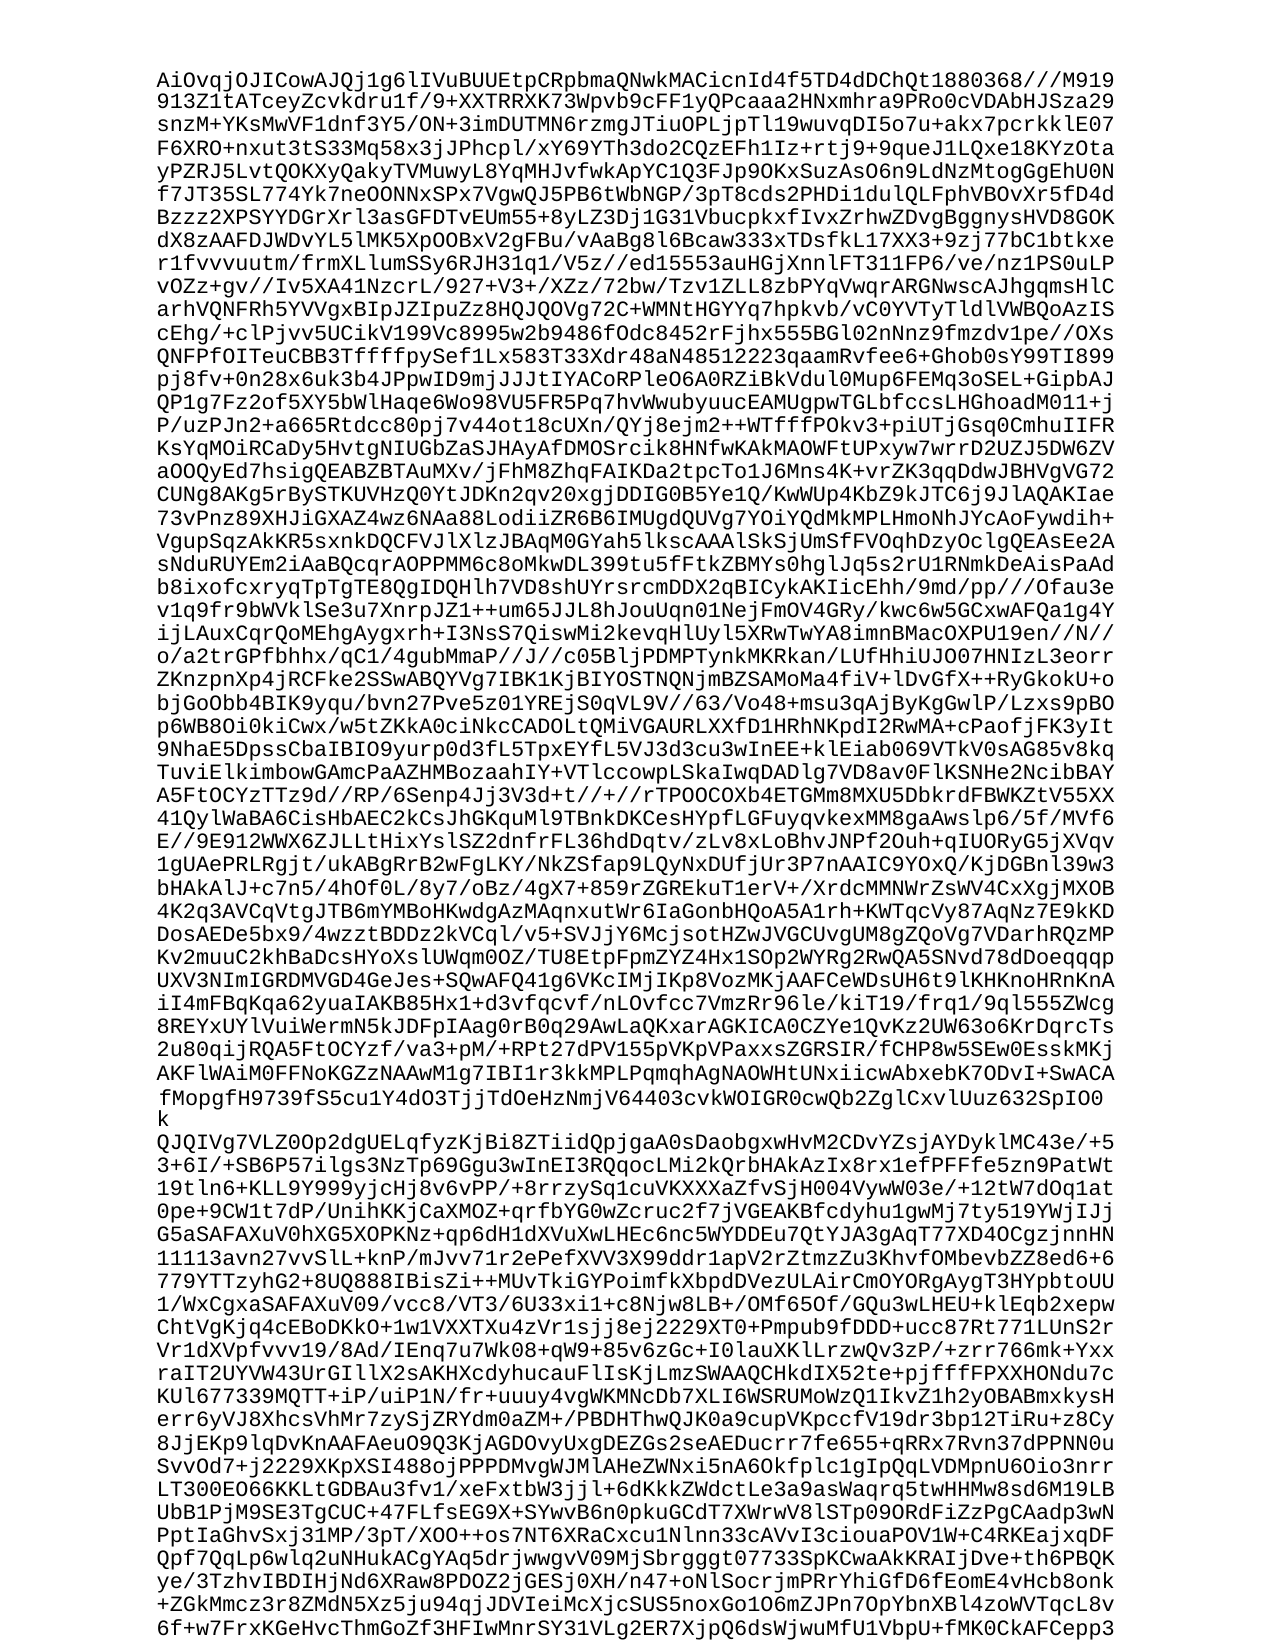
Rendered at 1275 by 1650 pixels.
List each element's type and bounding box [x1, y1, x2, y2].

text [156, 69, 1115, 1087]
text [156, 1087, 1115, 1641]
